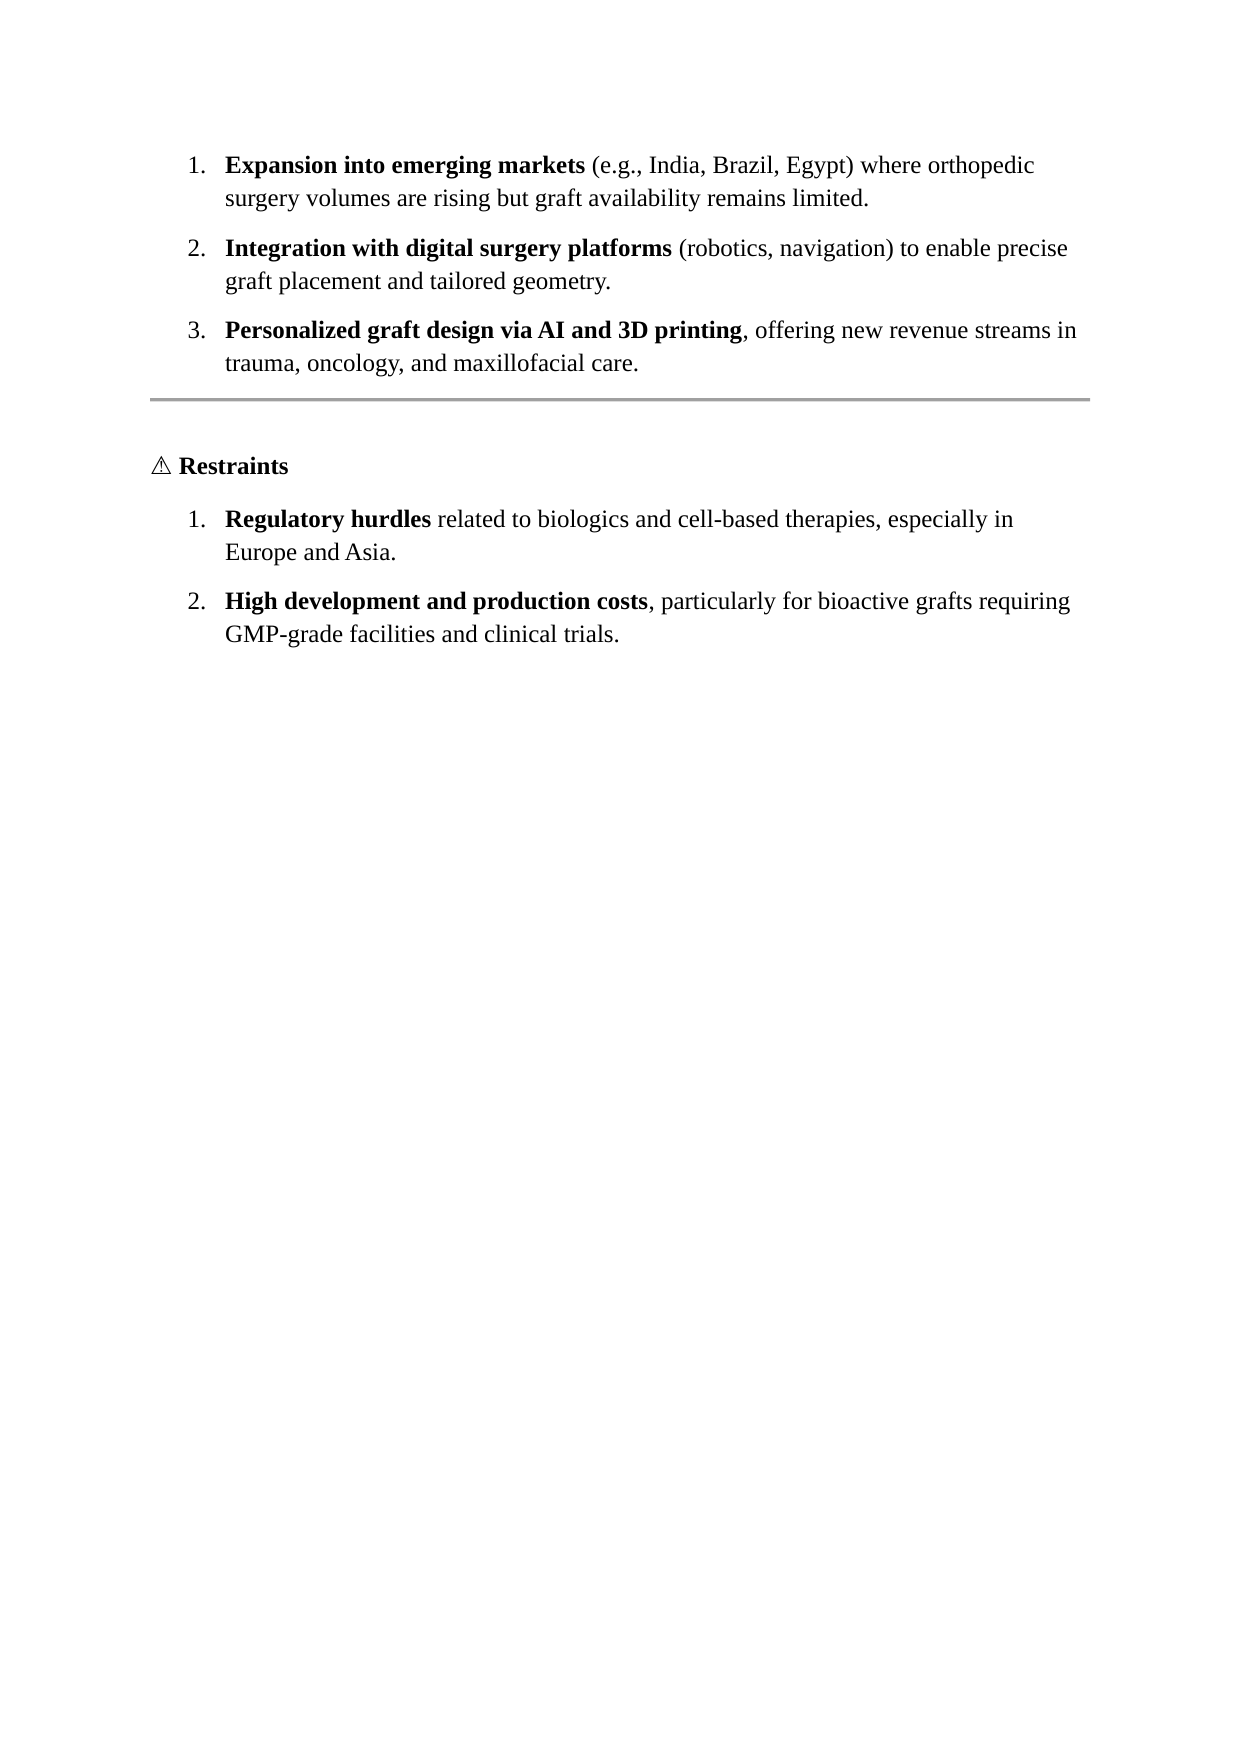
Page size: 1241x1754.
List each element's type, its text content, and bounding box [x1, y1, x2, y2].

list Regulatory hurdles related to biologics and cell-based therapies, especially in Europe and Asia. [187, 504, 1090, 565]
list Expansion into emerging markets (e.g., India, Brazil, Egypt) where orthopedic surgery volumes are rising but graft availability remains limited. [187, 150, 1090, 212]
text ⚠️ Restraints [150, 448, 1090, 482]
list Personalized graft design via AI and 3D printing, offering new revenue streams in trauma, oncology, and maxillofacial care. [187, 315, 1090, 377]
list Integration with digital surgery platforms (robotics, navigation) to enable precise graft placement and tailored geometry. [187, 233, 1090, 294]
list High development and production costs, particularly for bioactive grafts requiring GMP-grade facilities and clinical trials. [187, 586, 1090, 648]
